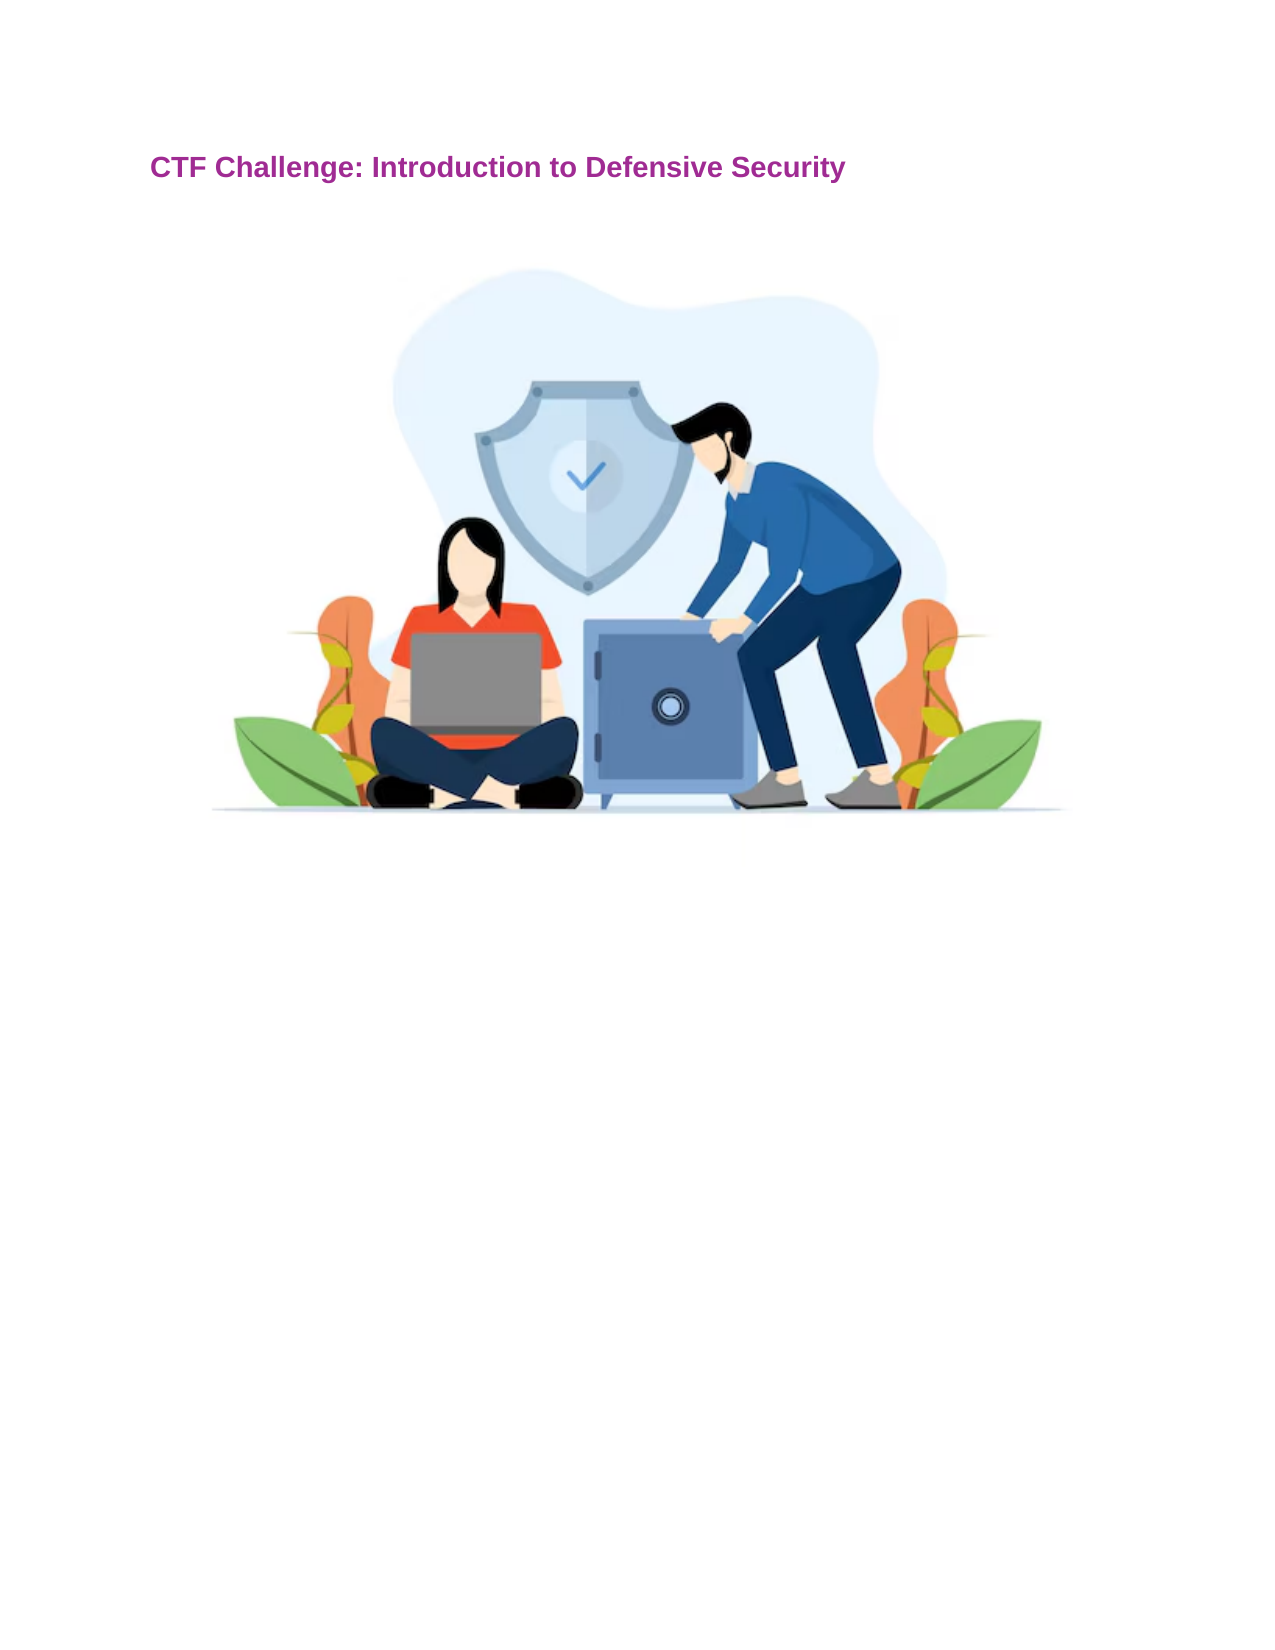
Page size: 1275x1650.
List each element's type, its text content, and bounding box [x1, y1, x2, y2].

text CTF Challenge: Introduction to Defensive Security [150, 150, 1125, 183]
picture [150, 217, 1125, 867]
